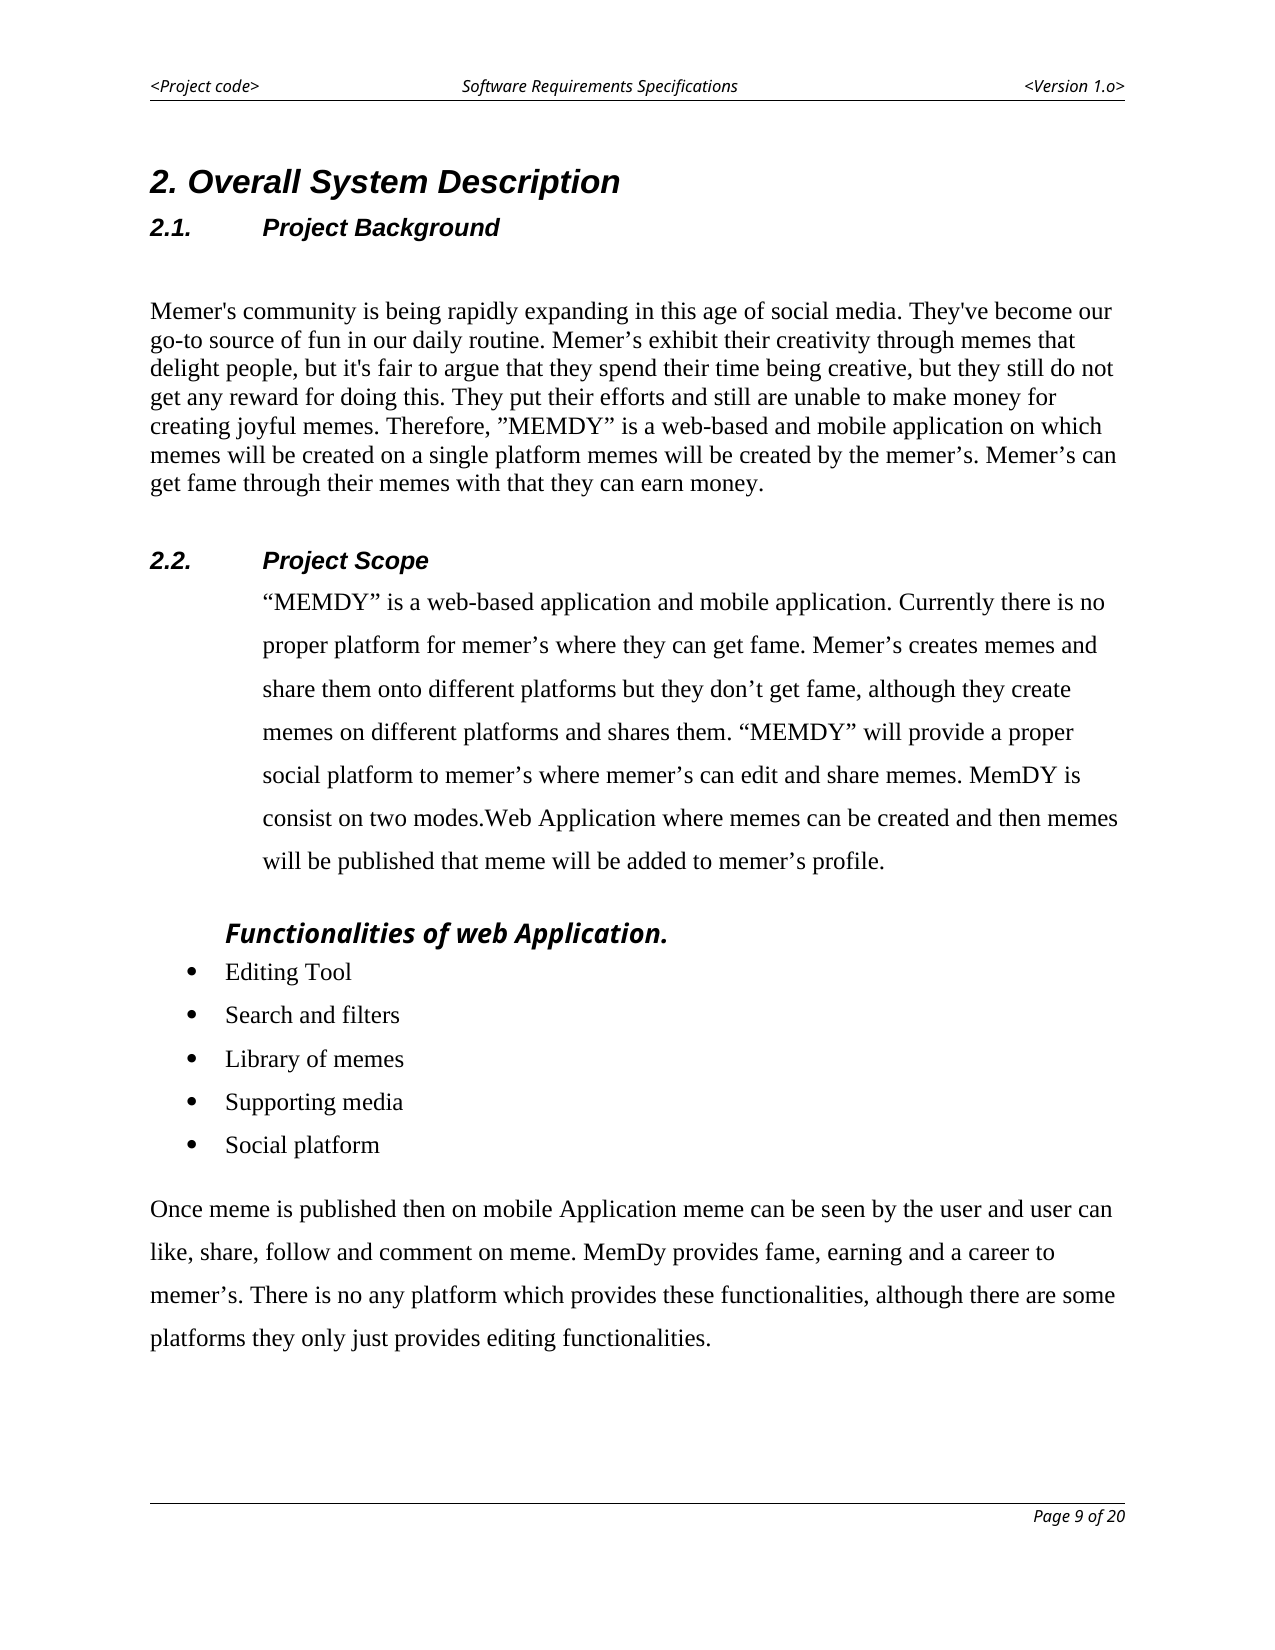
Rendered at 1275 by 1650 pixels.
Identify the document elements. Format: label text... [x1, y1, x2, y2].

subtitle Functionalities of web Application. [225, 914, 1125, 951]
list Project Background [150, 213, 1125, 242]
list “MEMDY” is a web-based application and mobile application. Currently there is no proper platform for memer’s where they can get fame. Memer’s creates memes and share them onto different platforms but they don’t get fame, although they create memes on different platforms and shares them. “MEMDY” will provide a proper social platform to memer’s where memer’s can edit and share memes. MemDY is consist on two modes.Web Application where memes can be created and then memes will be published that meme will be added to memer’s profile. [262, 587, 1125, 875]
list Project Scope [150, 546, 1125, 575]
list Editing Tool [187, 957, 1125, 986]
list Search and filters [187, 1001, 1125, 1029]
text Memer's community is being rapidly expanding in this age of social media. They've become our go-to source of fun in our daily routine. Memer’s exhibit their creativity through memes that delight people, but it's fair to argue that they spend their time being creative, but they still do not get any reward for doing this. They put their efforts and still are unable to make money for creating joyful memes. Therefore, ”MEMDY” is a web-based and mobile application on which memes will be created on a single platform memes will be created by the memer’s. Memer’s can get fame through their memes with that they can earn money. [150, 296, 1125, 497]
text Once meme is published then on mobile Application meme can be seen by the user and user can like, share, follow and comment on meme. MemDy provides fame, earning and a career to memer’s. There is no any platform which provides these functionalities, although there are some platforms they only just provides editing functionalities. [150, 1194, 1125, 1352]
list Library of memes [187, 1044, 1125, 1072]
list Overall System Description [150, 162, 1125, 201]
list Social platform [187, 1130, 1125, 1159]
list Supporting media [187, 1087, 1125, 1116]
